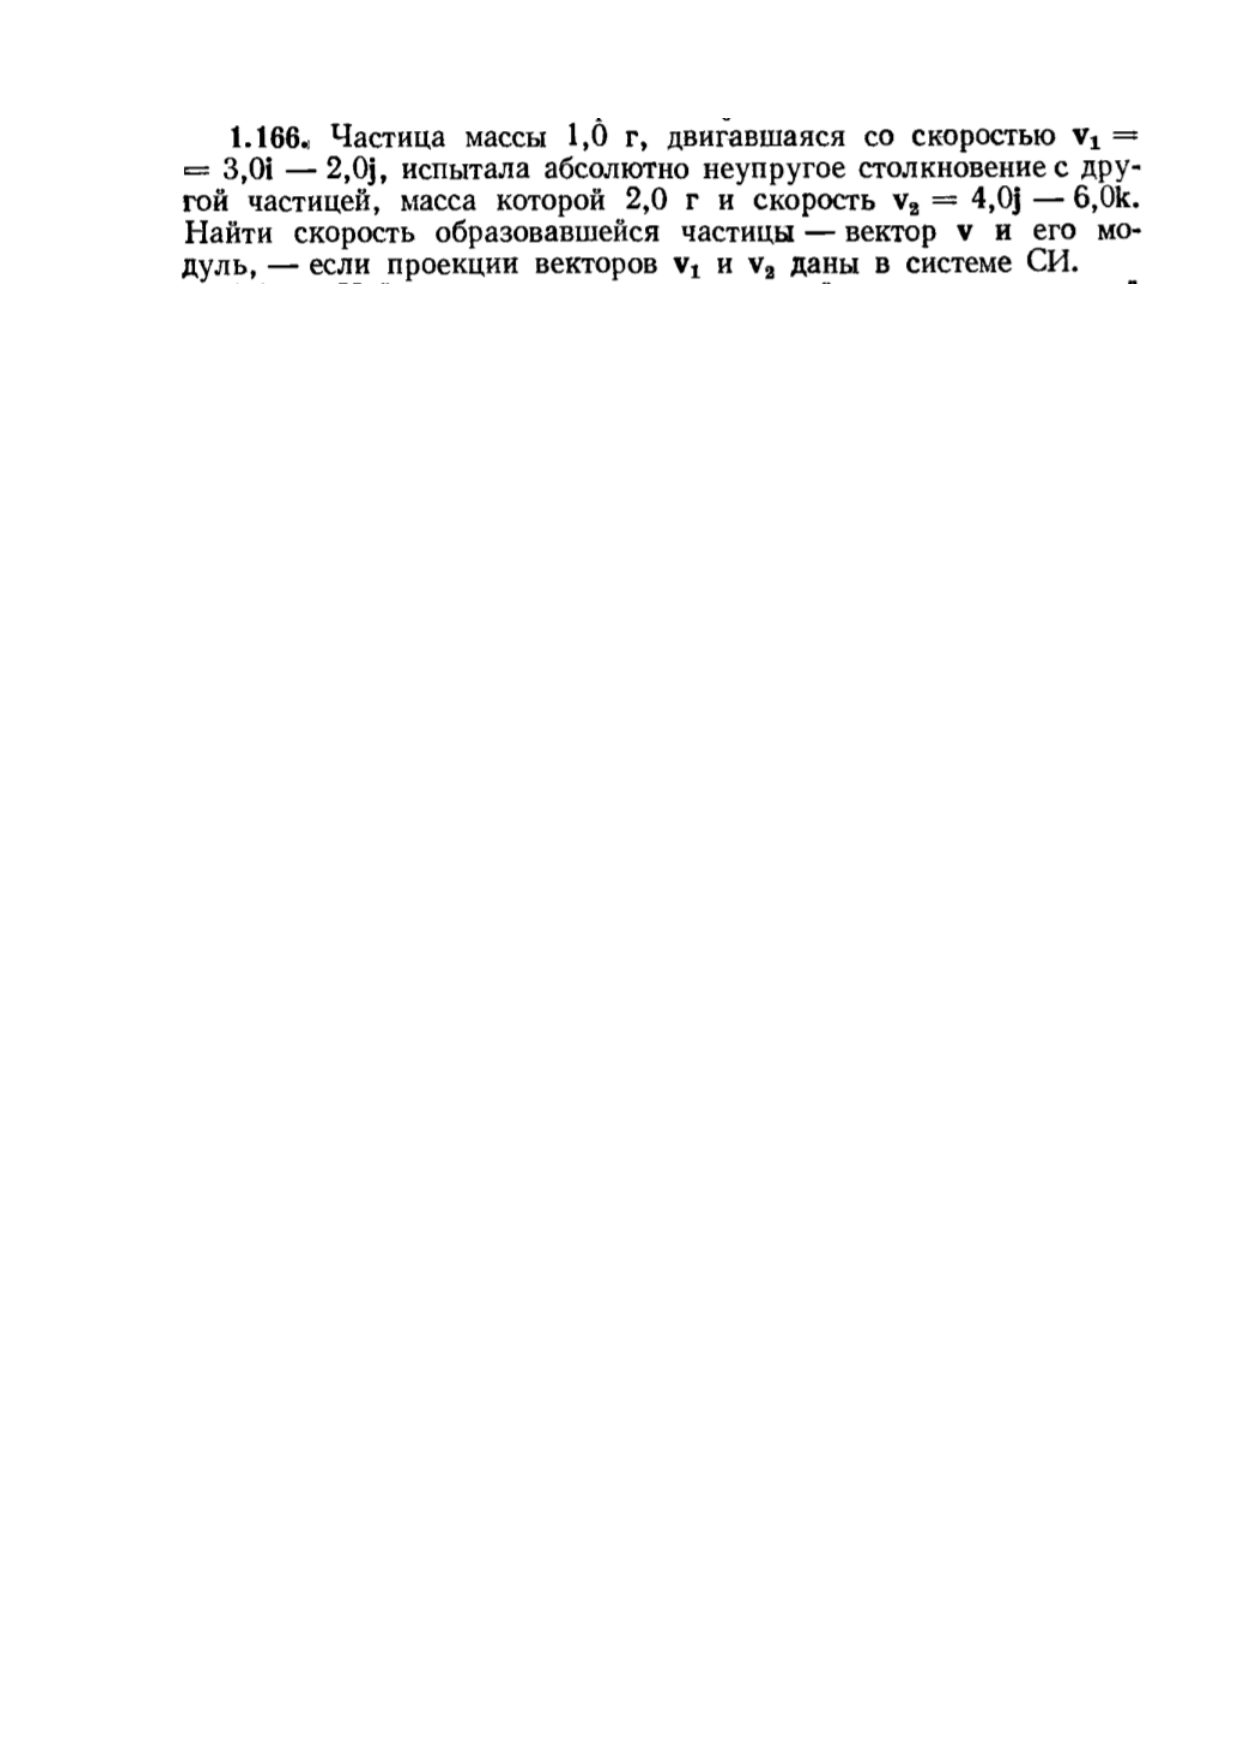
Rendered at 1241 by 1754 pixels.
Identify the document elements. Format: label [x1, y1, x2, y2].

picture [177, 118, 1152, 284]
